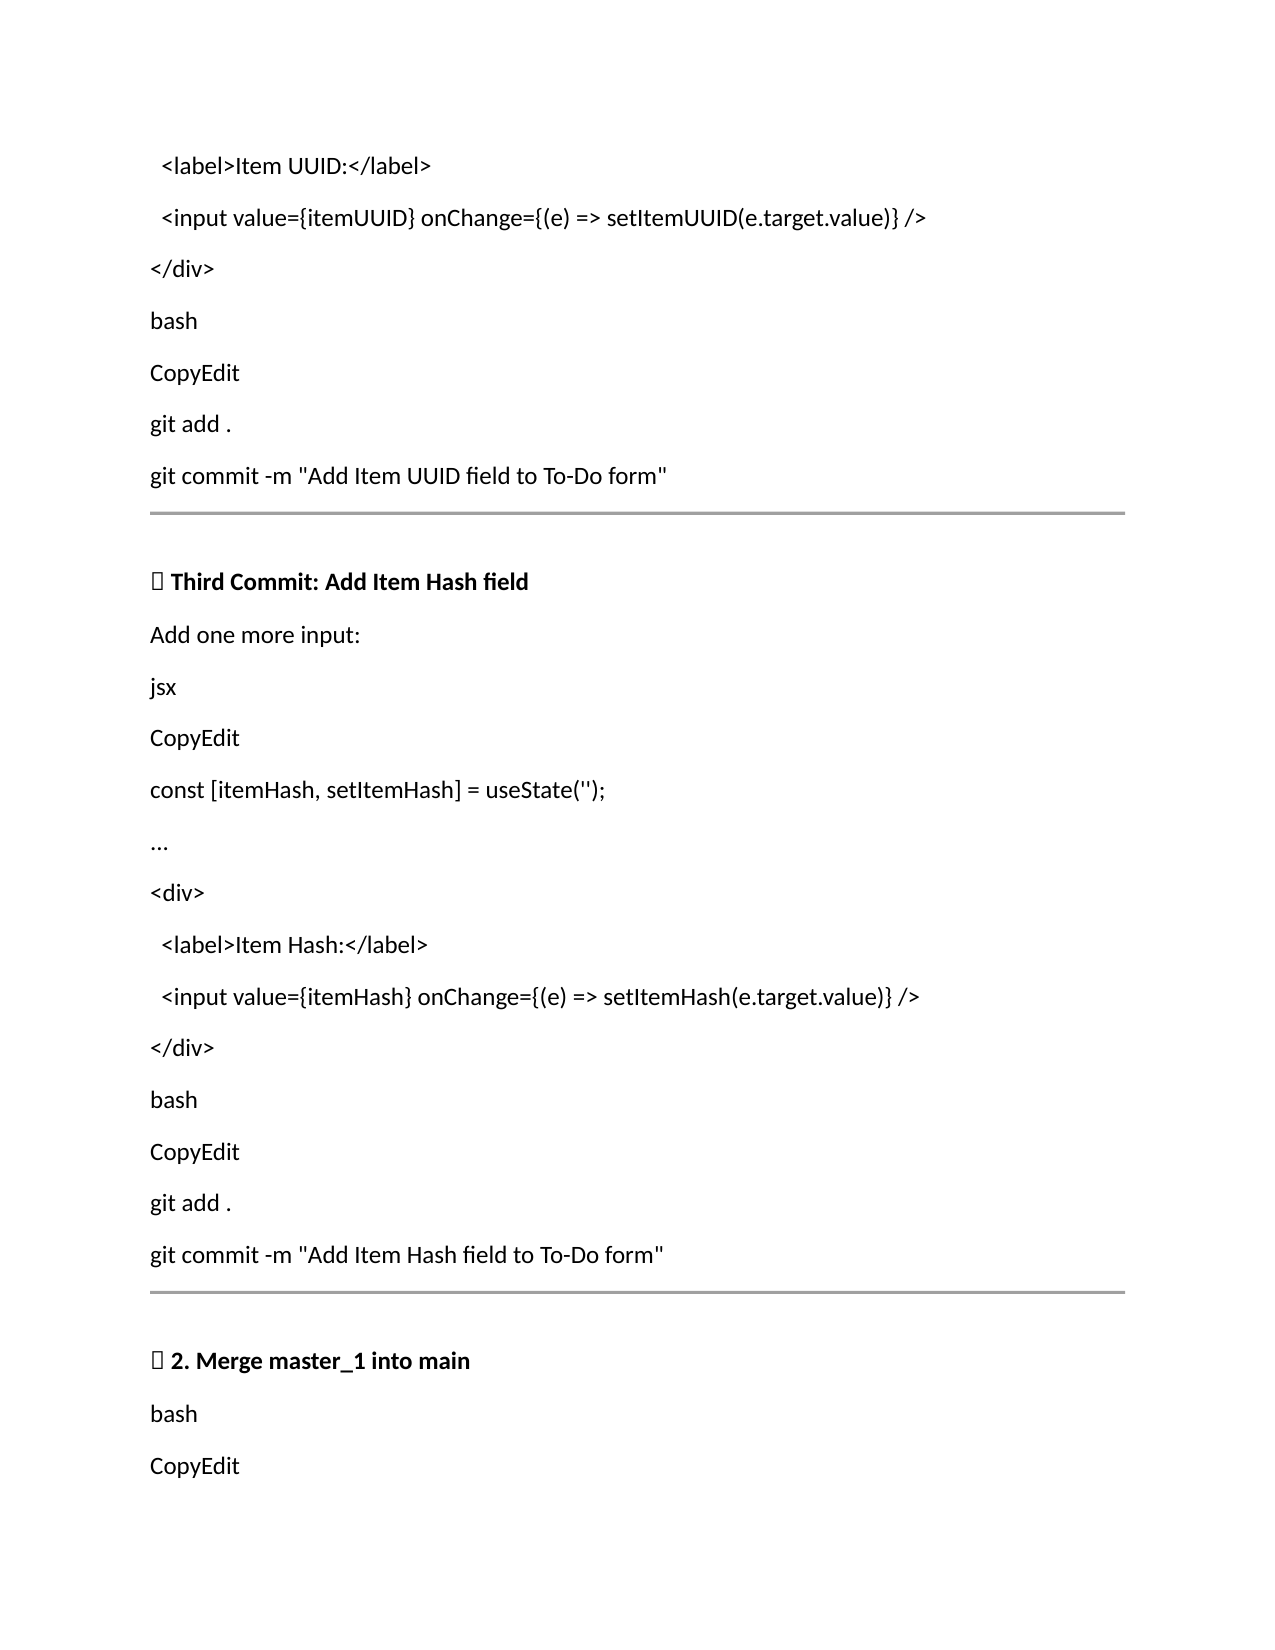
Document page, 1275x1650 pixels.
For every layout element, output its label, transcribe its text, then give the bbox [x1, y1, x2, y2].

text CopyEdit [150, 1450, 1125, 1481]
text bash [150, 1084, 1125, 1115]
text ✅ 2. Merge master_1 into main [150, 1342, 1125, 1377]
text <div> [150, 877, 1125, 908]
text bash [150, 1398, 1125, 1429]
text const [itemHash, setItemHash] = useState(''); [150, 774, 1125, 805]
text git add . [150, 1187, 1125, 1218]
text git commit -m "Add Item Hash field to To-Do form" [150, 1239, 1125, 1270]
text <input value={itemUUID} onChange={(e) => setItemUUID(e.target.value)} /> [150, 202, 1125, 232]
text 🔹 Third Commit: Add Item Hash field [150, 563, 1125, 597]
text </div> [150, 1032, 1125, 1063]
text jsx [150, 671, 1125, 701]
text <input value={itemHash} onChange={(e) => setItemHash(e.target.value)} /> [150, 981, 1125, 1011]
text <label>Item Hash:</label> [150, 929, 1125, 960]
text bash [150, 305, 1125, 336]
text git add . [150, 408, 1125, 439]
text ... [150, 826, 1125, 856]
text Add one more input: [150, 619, 1125, 650]
text </div> [150, 253, 1125, 284]
text CopyEdit [150, 722, 1125, 753]
text CopyEdit [150, 1136, 1125, 1166]
text git commit -m "Add Item UUID field to To-Do form" [150, 460, 1125, 491]
text <label>Item UUID:</label> [150, 150, 1125, 181]
text CopyEdit [150, 357, 1125, 387]
